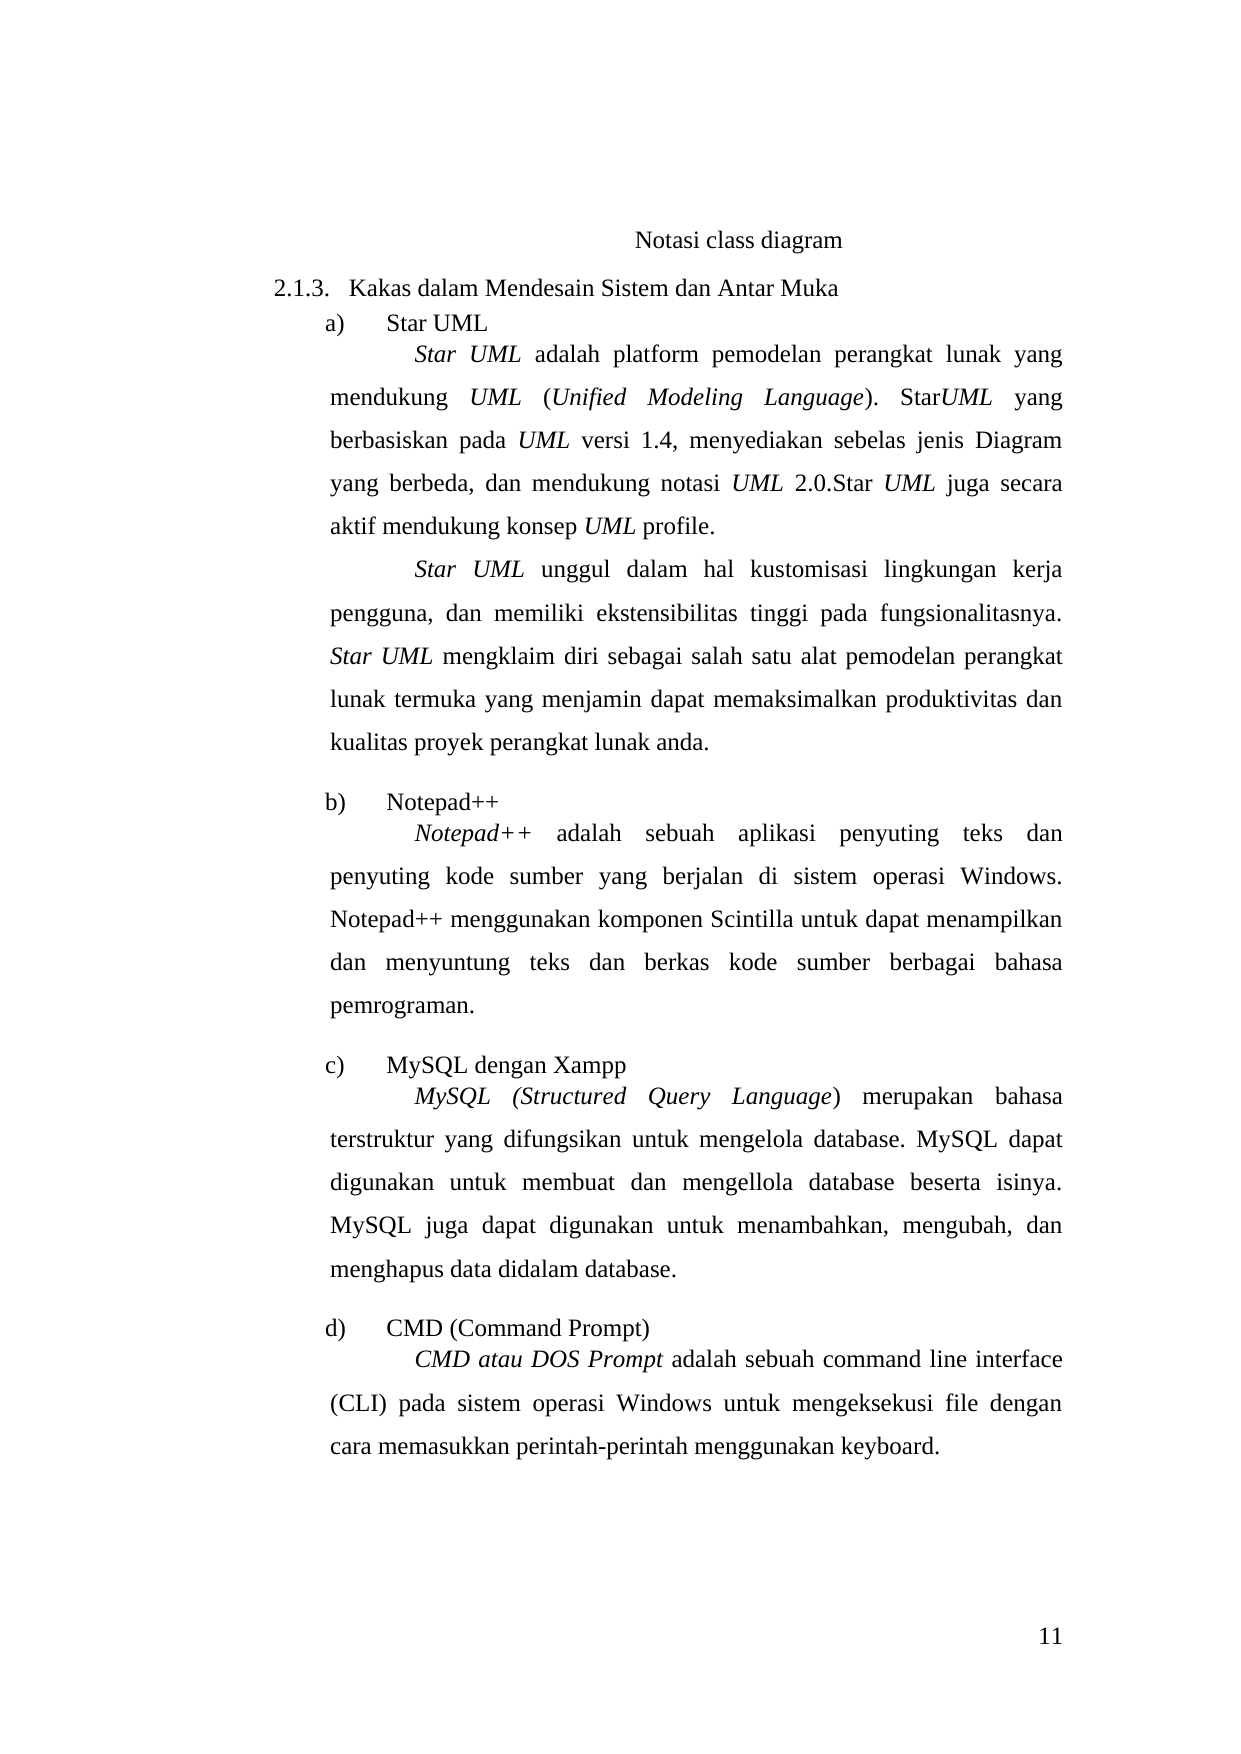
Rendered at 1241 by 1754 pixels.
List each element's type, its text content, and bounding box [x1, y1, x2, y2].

subtitle Star UML [325, 308, 1063, 337]
text CMD atau DOS Prompt adalah sebuah command line interface (CLI) pada sistem operasi Windows untuk mengeksekusi file dengan cara memasukkan perintah-perintah menggunakan keyboard. [330, 1344, 1063, 1459]
subtitle Kakas dalam Mendesain Sistem dan Antar Muka [274, 273, 1063, 301]
text MySQL (Structured Query Language) merupakan bahasa terstruktur yang difungsikan untuk mengelola database. MySQL dapat digunakan untuk membuat dan mengellola database beserta isinya. MySQL juga dapat digunakan untuk menambahkan, mengubah, dan menghapus data didalam database. [330, 1081, 1063, 1282]
list Star UML unggul dalam hal kustomisasi lingkungan kerja pengguna, dan memiliki ekstensibilitas tinggi pada fungsionalitasnya. Star UML mengklaim diri sebagai salah satu alat pemodelan perangkat lunak termuka yang menjamin dapat memaksimalkan produktivitas dan kualitas proyek perangkat lunak anda. [330, 554, 1063, 756]
subtitle MySQL dengan Xampp [325, 1050, 1063, 1079]
subtitle Notepad++ [325, 787, 1063, 816]
subtitle CMD (Command Prompt) [325, 1313, 1063, 1342]
list Star UML adalah platform pemodelan perangkat lunak yang mendukung UML (Unified Modeling Language). StarUML yang berbasiskan pada UML versi 1.4, menyediakan sebelas jenis Diagram yang berbeda, dan mendukung notasi UML 2.0.Star UML juga secara aktif mendukung konsep UML profile. [330, 339, 1063, 540]
text Notasi class diagram [330, 225, 1063, 254]
text Notepad++ adalah sebuah aplikasi penyuting teks dan penyuting kode sumber yang berjalan di sistem operasi Windows. Notepad++ menggunakan komponen Scintilla untuk dapat menampilkan dan menyuntung teks dan berkas kode sumber berbagai bahasa pemrograman. [330, 818, 1063, 1019]
